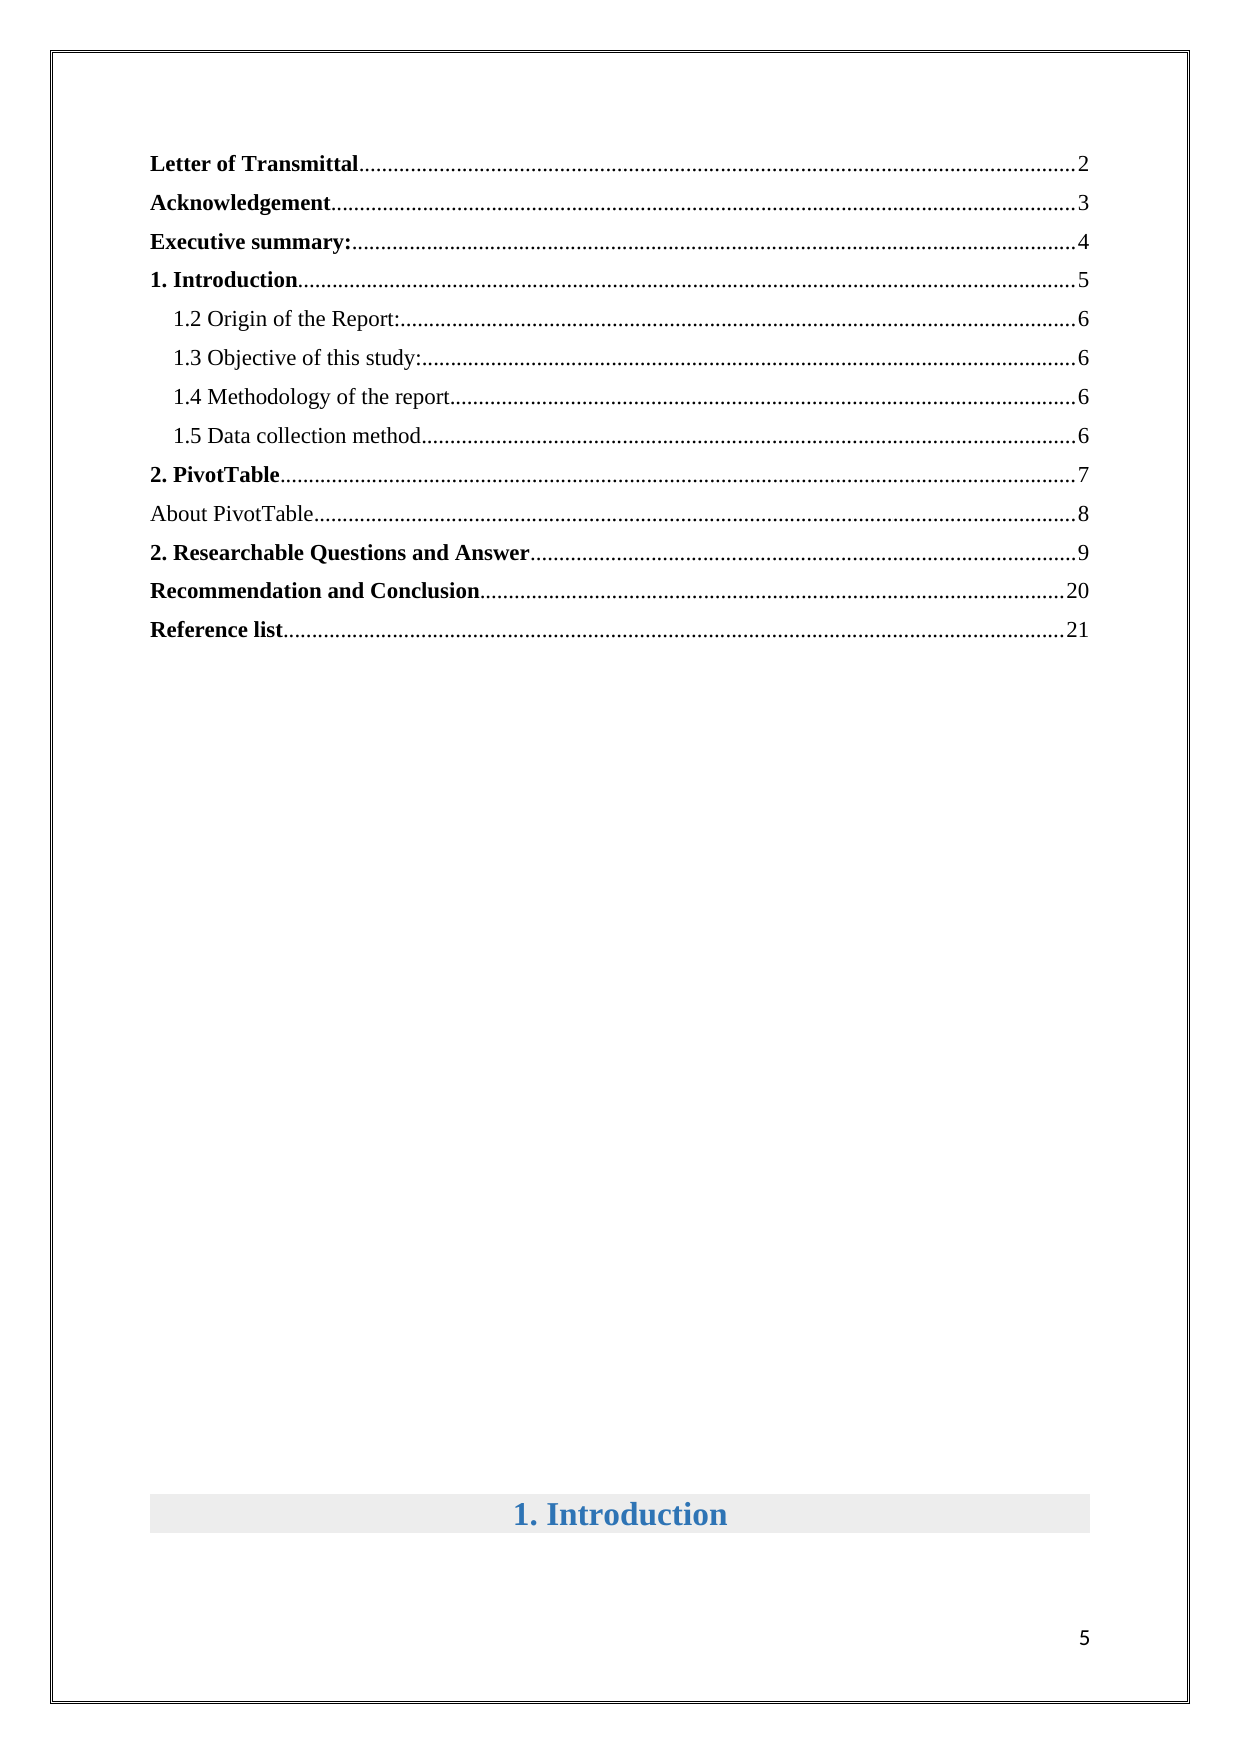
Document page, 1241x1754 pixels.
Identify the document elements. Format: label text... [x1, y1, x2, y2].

subtitle 1. Introduction [150, 1494, 1090, 1533]
